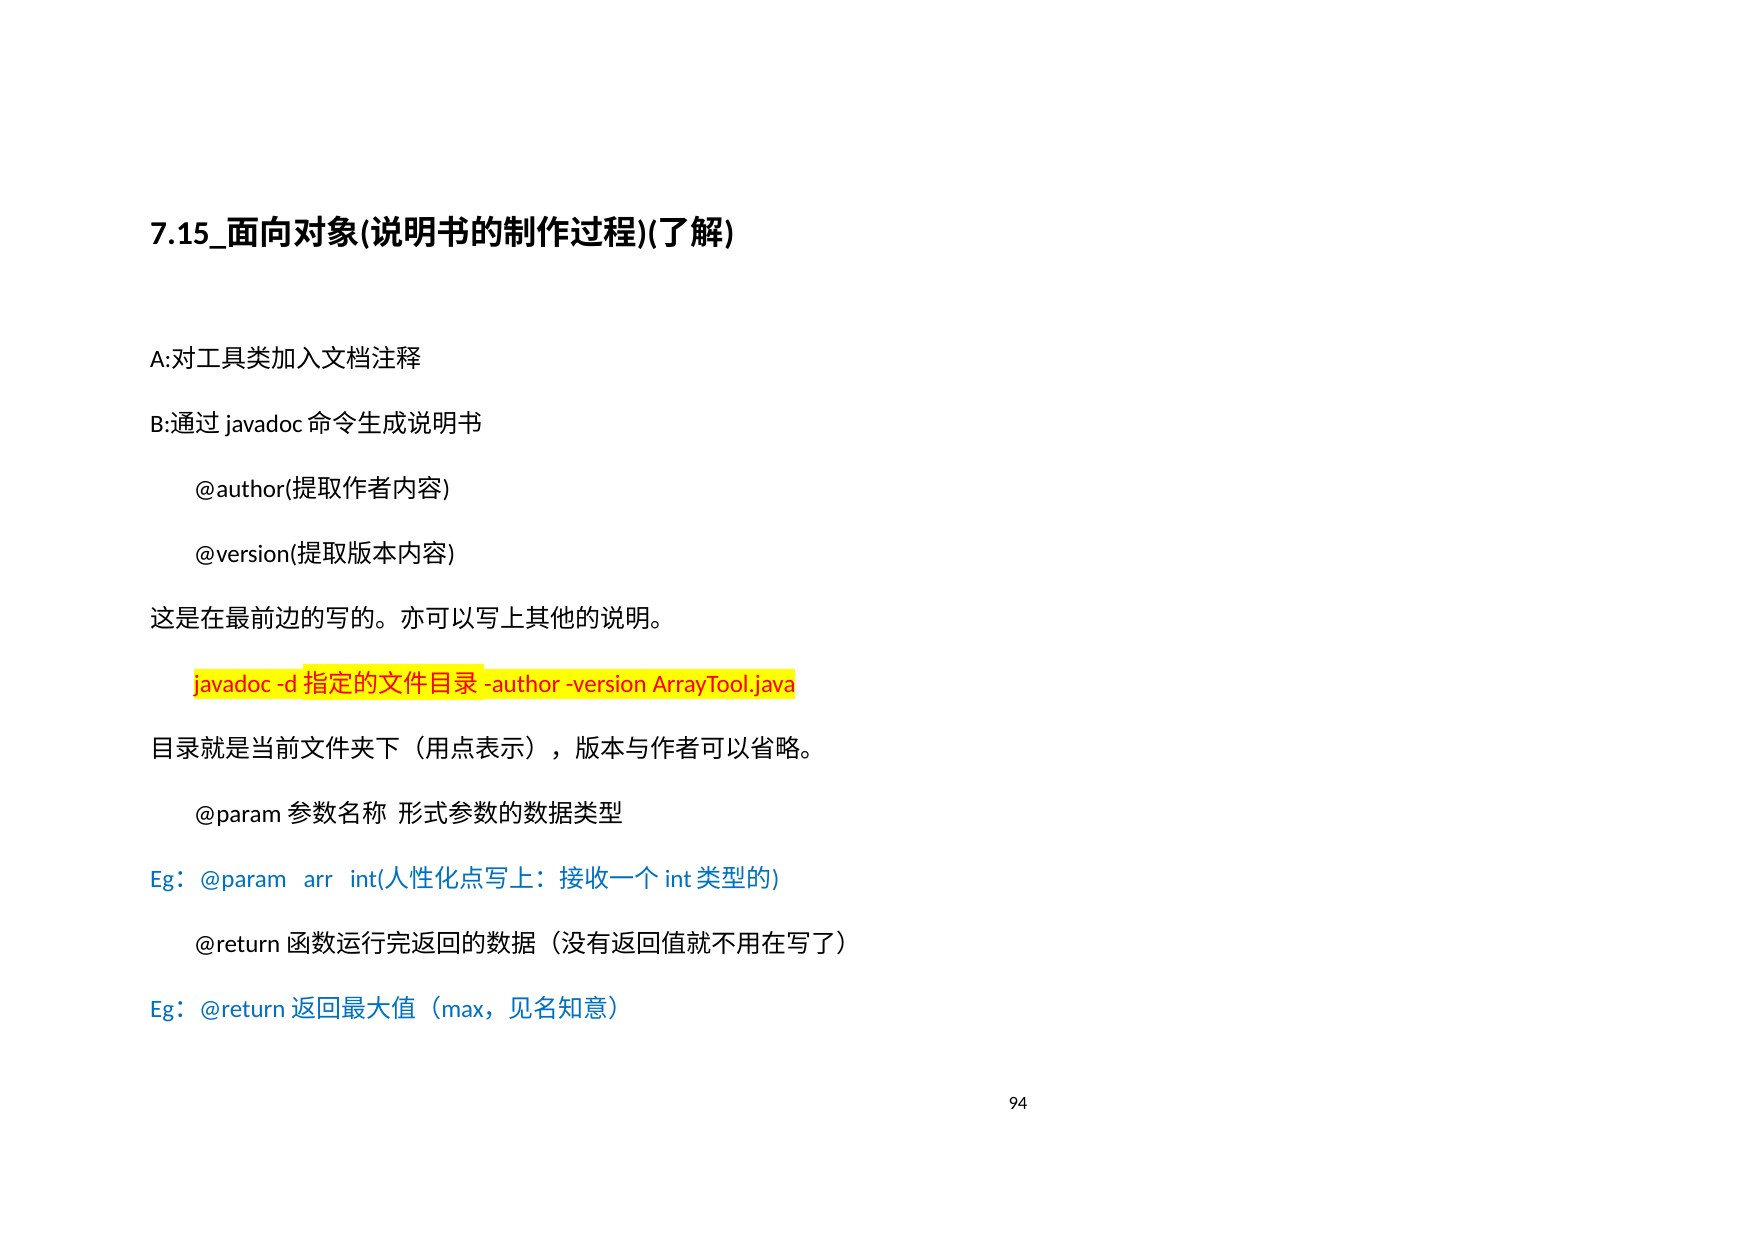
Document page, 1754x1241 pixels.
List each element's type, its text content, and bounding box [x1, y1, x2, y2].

text javadoc -d 指定的文件目录 -author -version ArrayTool.java [150, 649, 1604, 714]
text A:对工具类加入文档注释 [150, 324, 1604, 389]
text 这是在最前边的写的。亦可以写上其他的说明。 [150, 584, 1604, 649]
text @version(提取版本内容) [150, 519, 1604, 584]
text Eg：@return 返回最大值（max，见名知意） [150, 974, 1604, 1039]
text Eg：@param arr int(人性化点写上：接收一个int类型的) [150, 844, 1604, 909]
text @param 参数名称 形式参数的数据类型 [150, 779, 1604, 844]
text @return 函数运行完返回的数据（没有返回值就不用在写了） [150, 909, 1604, 974]
text B:通过javadoc命令生成说明书 [150, 389, 1604, 454]
subtitle 7.15_面向对象(说明书的制作过程)(了解) [150, 198, 1604, 263]
text @author(提取作者内容) [150, 454, 1604, 519]
text 目录就是当前文件夹下（用点表示），版本与作者可以省略。 [150, 714, 1604, 779]
